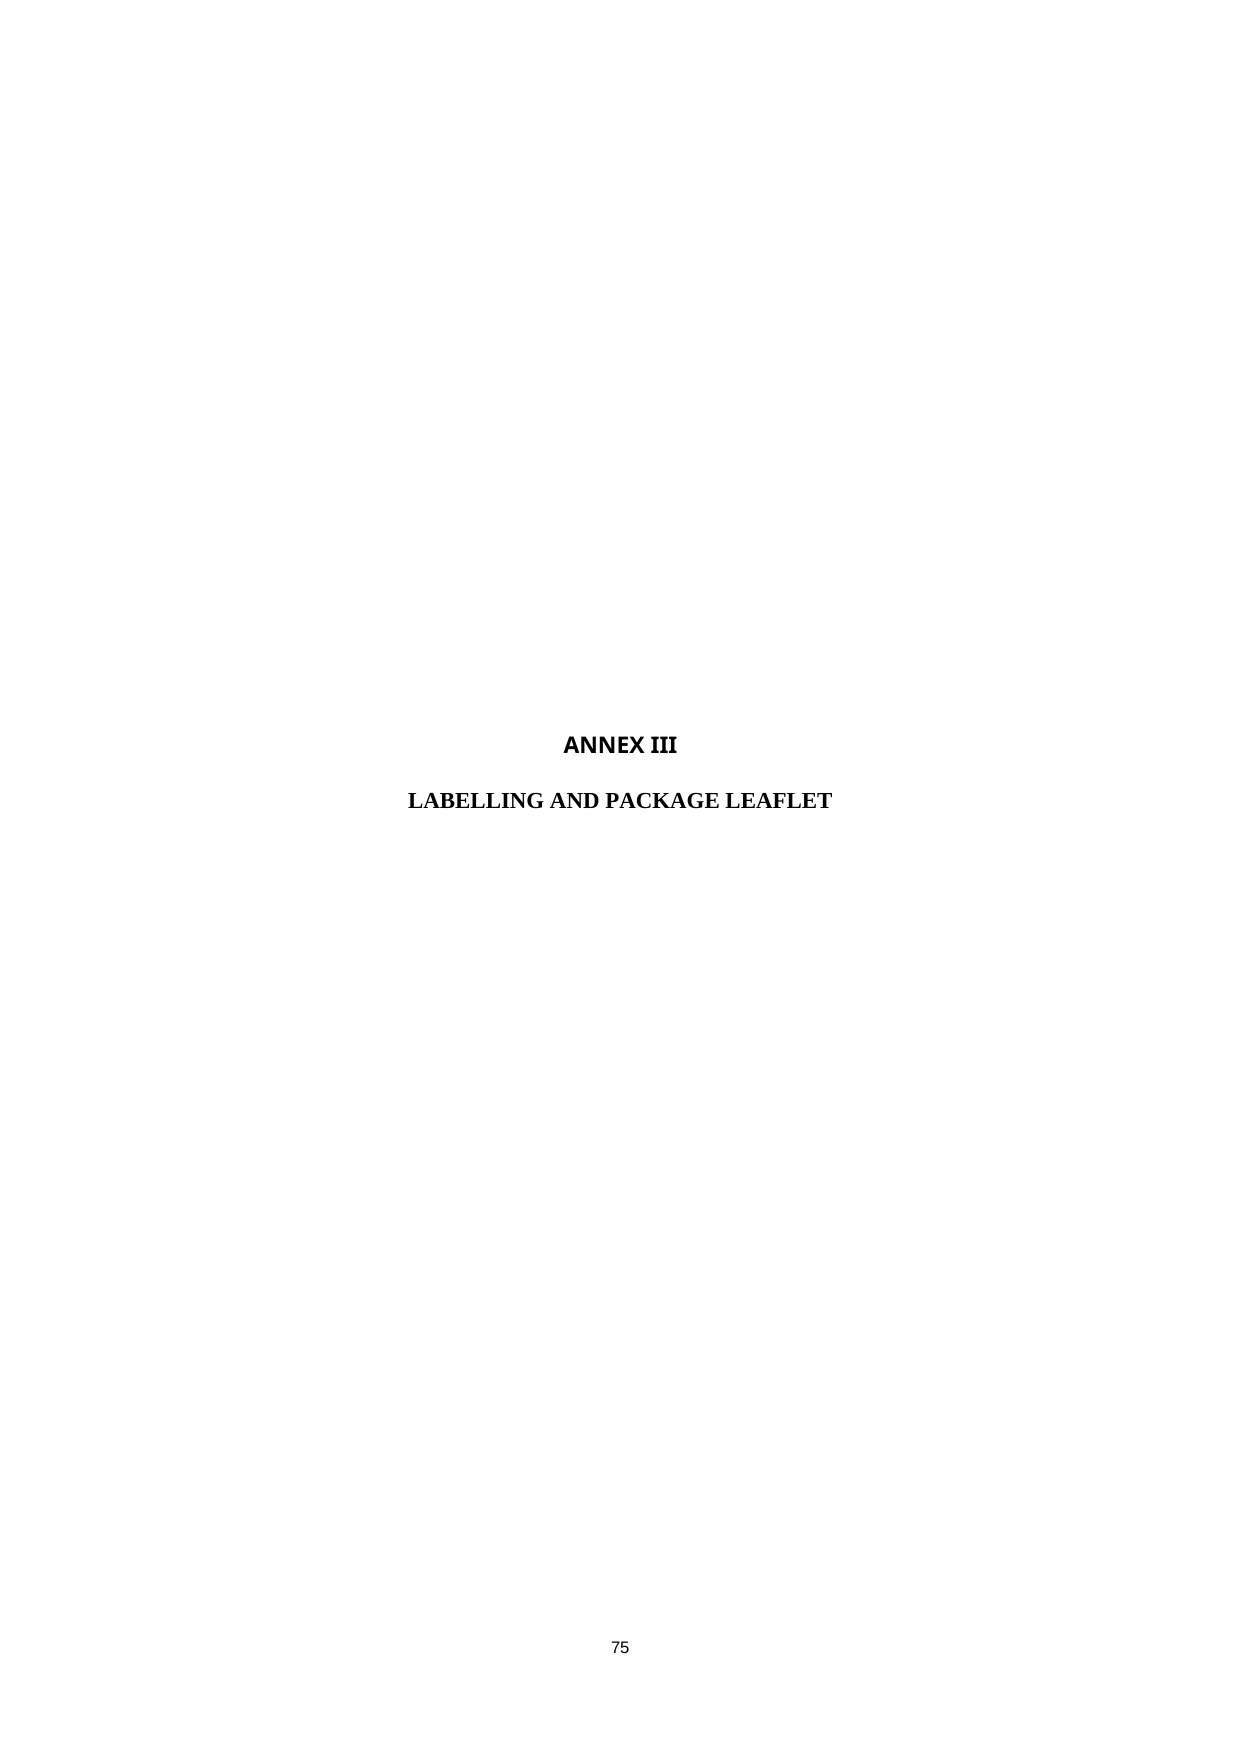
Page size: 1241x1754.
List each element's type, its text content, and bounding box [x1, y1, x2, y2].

title ANNEX III [148, 729, 1093, 760]
text LABELLING AND PACKAGE LEAFLET [148, 787, 1093, 813]
